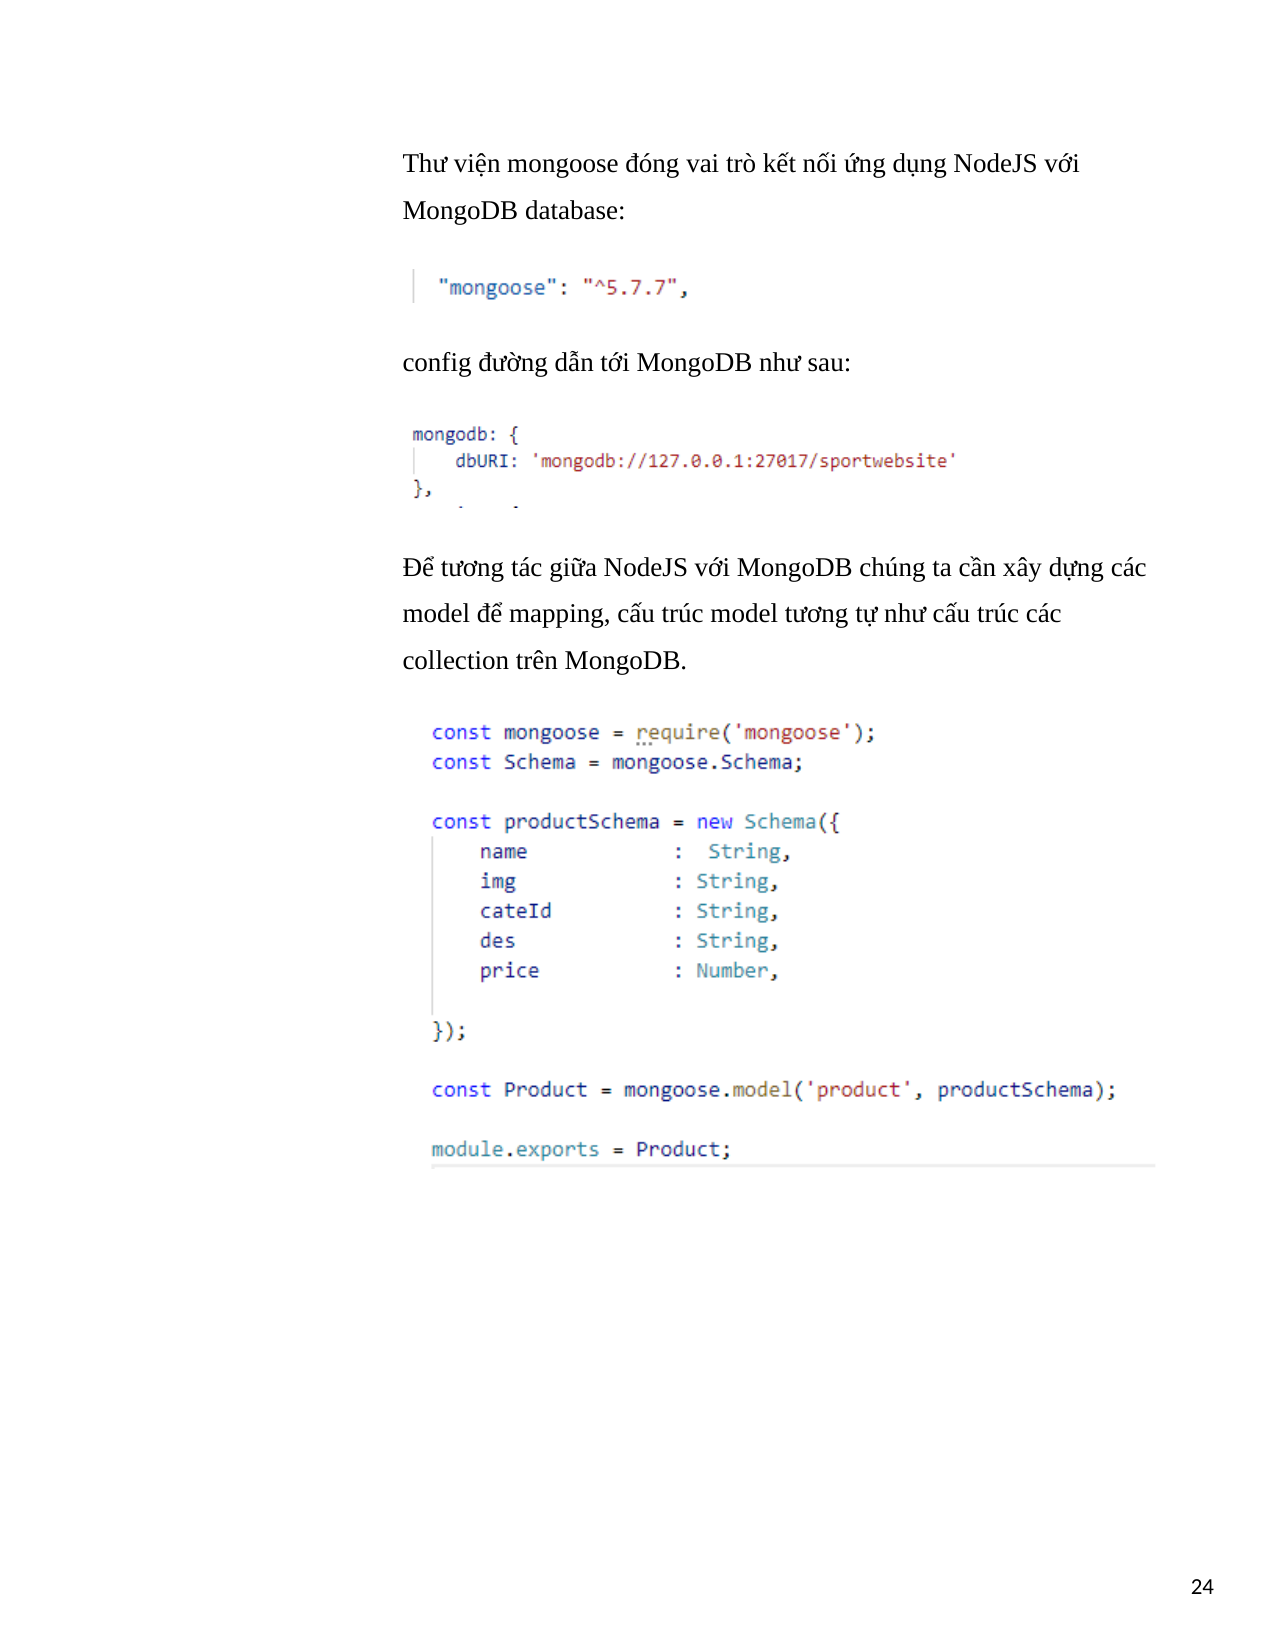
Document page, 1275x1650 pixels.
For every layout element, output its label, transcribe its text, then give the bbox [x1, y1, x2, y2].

picture [402, 719, 1156, 1169]
text Thư viện mongoose đóng vai trò kết nối ứng dụng NodeJS với MongoDB database: [402, 147, 1157, 225]
picture [405, 421, 1079, 508]
text config đường dẫn tới MongoDB như sau: [402, 346, 1157, 377]
picture [402, 269, 1131, 303]
text Để tương tác giữa NodeJS với MongoDB chúng ta cần xây dựng các model để mapping, cấu trúc model tương tự như cấu trúc các collection trên MongoDB. [402, 551, 1157, 675]
